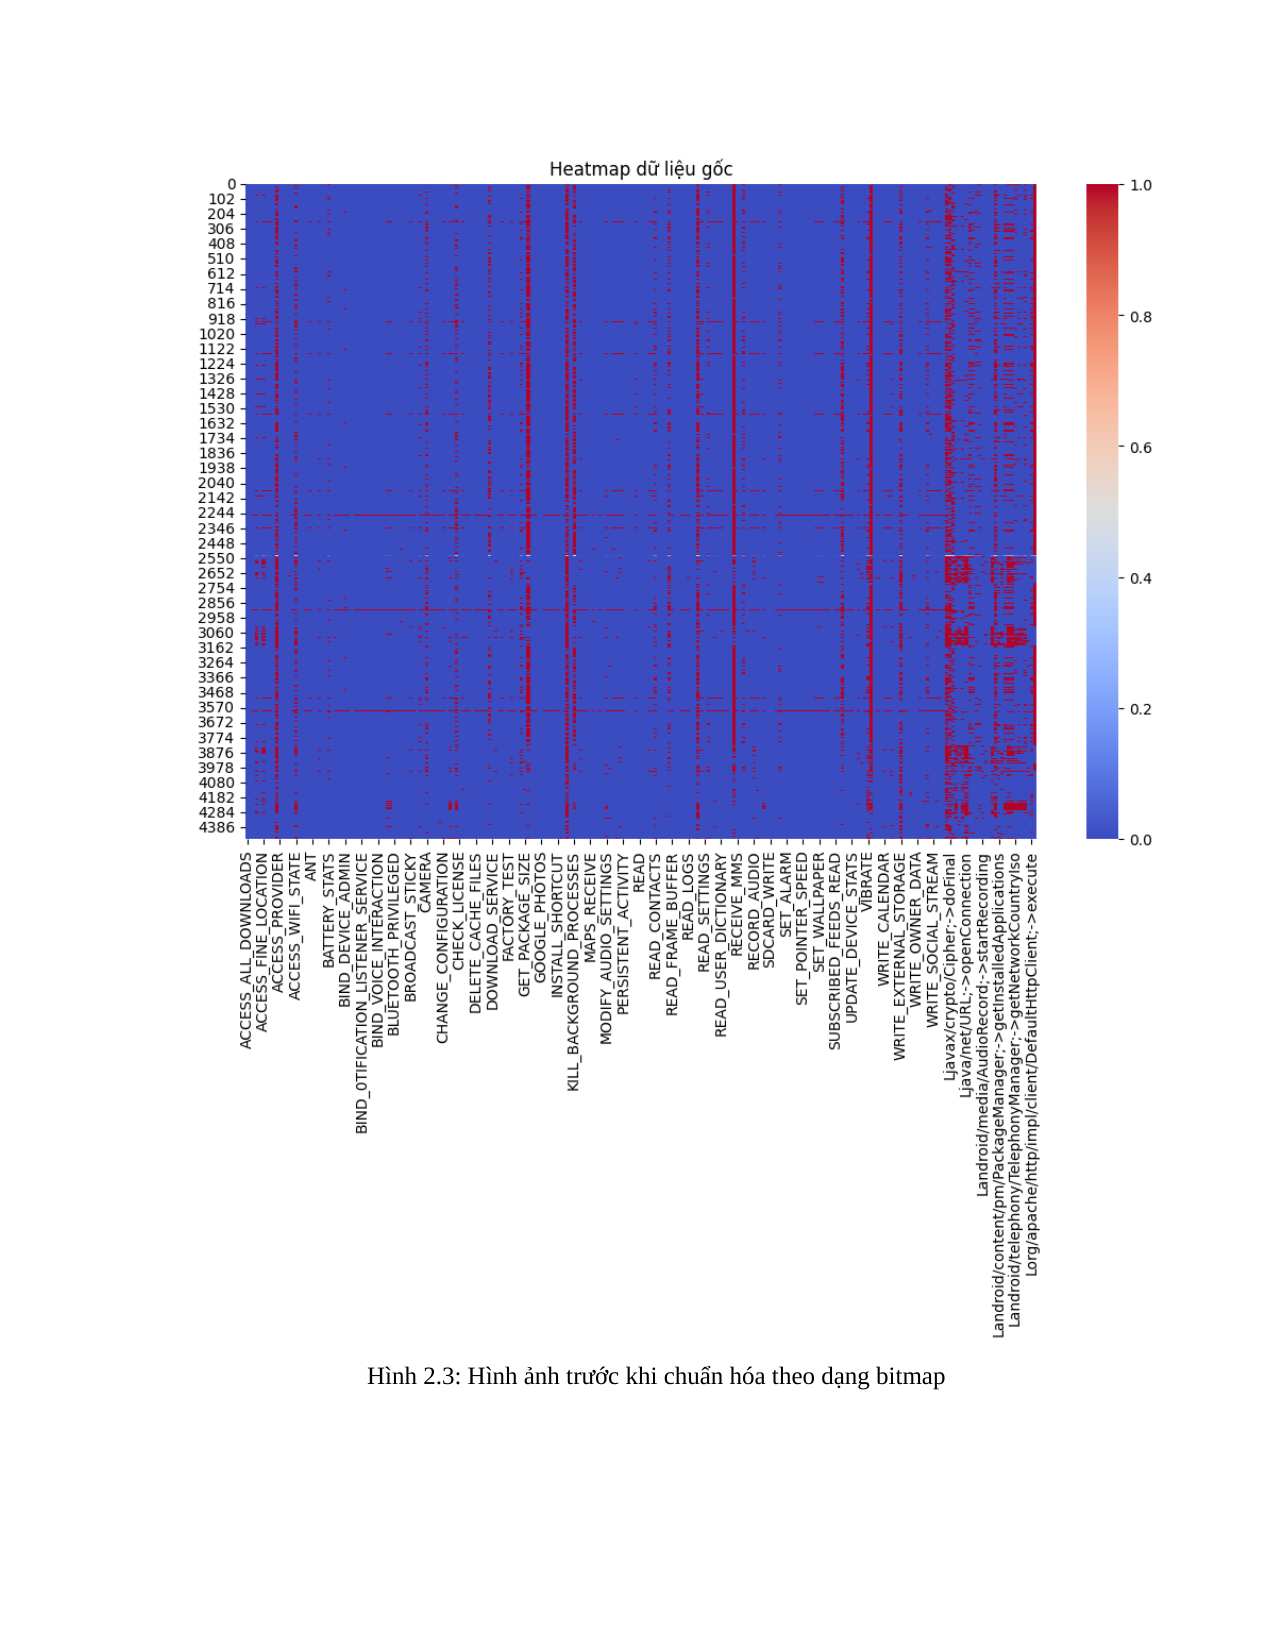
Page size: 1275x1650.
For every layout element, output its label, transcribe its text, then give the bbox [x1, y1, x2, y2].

picture [187, 150, 1163, 1346]
text Hình 2.3: Hình ảnh trước khi chuẩn hóa theo dạng bitmap [187, 1361, 1125, 1389]
